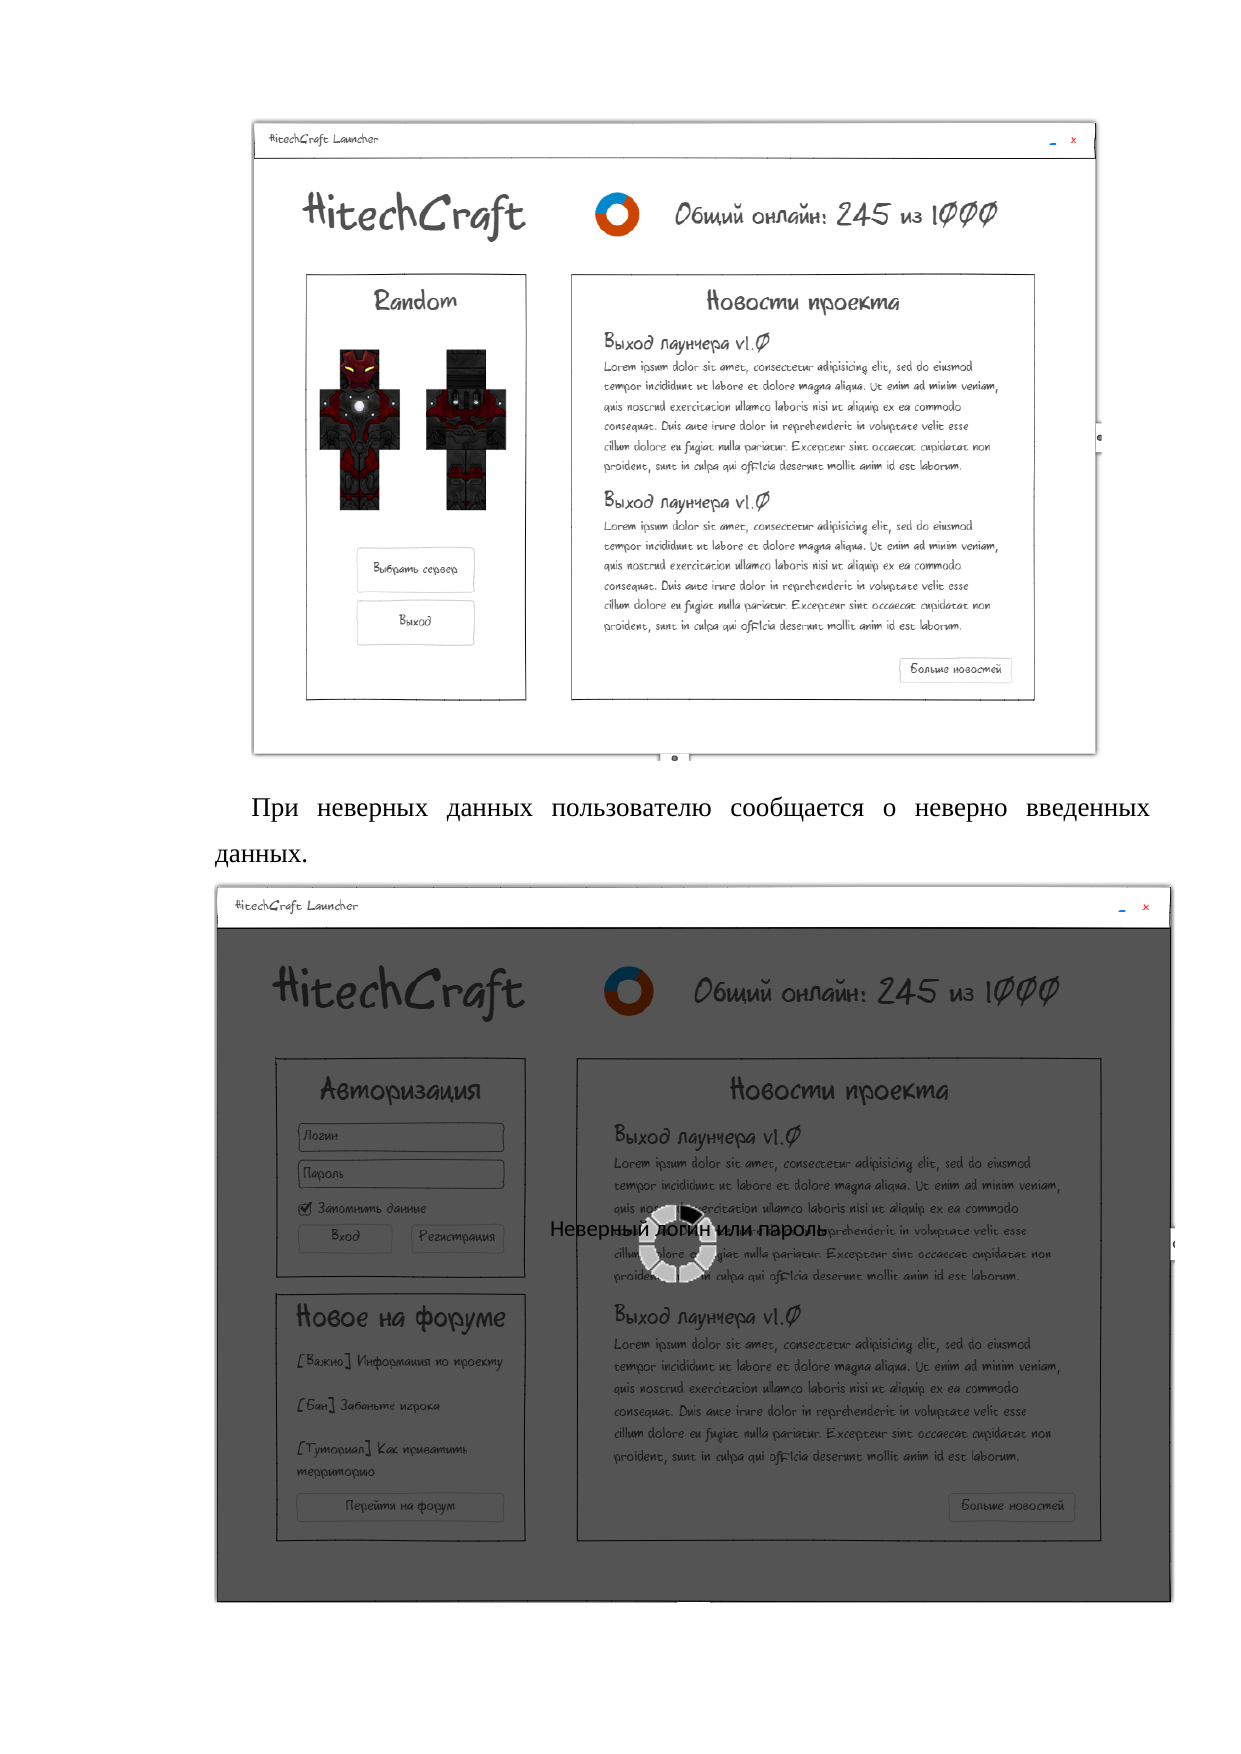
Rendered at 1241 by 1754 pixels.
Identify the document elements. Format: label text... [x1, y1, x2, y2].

picture [214, 882, 1175, 1603]
text При неверных данных пользователю сообщается о неверно введенных данных. [215, 791, 1152, 882]
picture [251, 118, 1102, 761]
